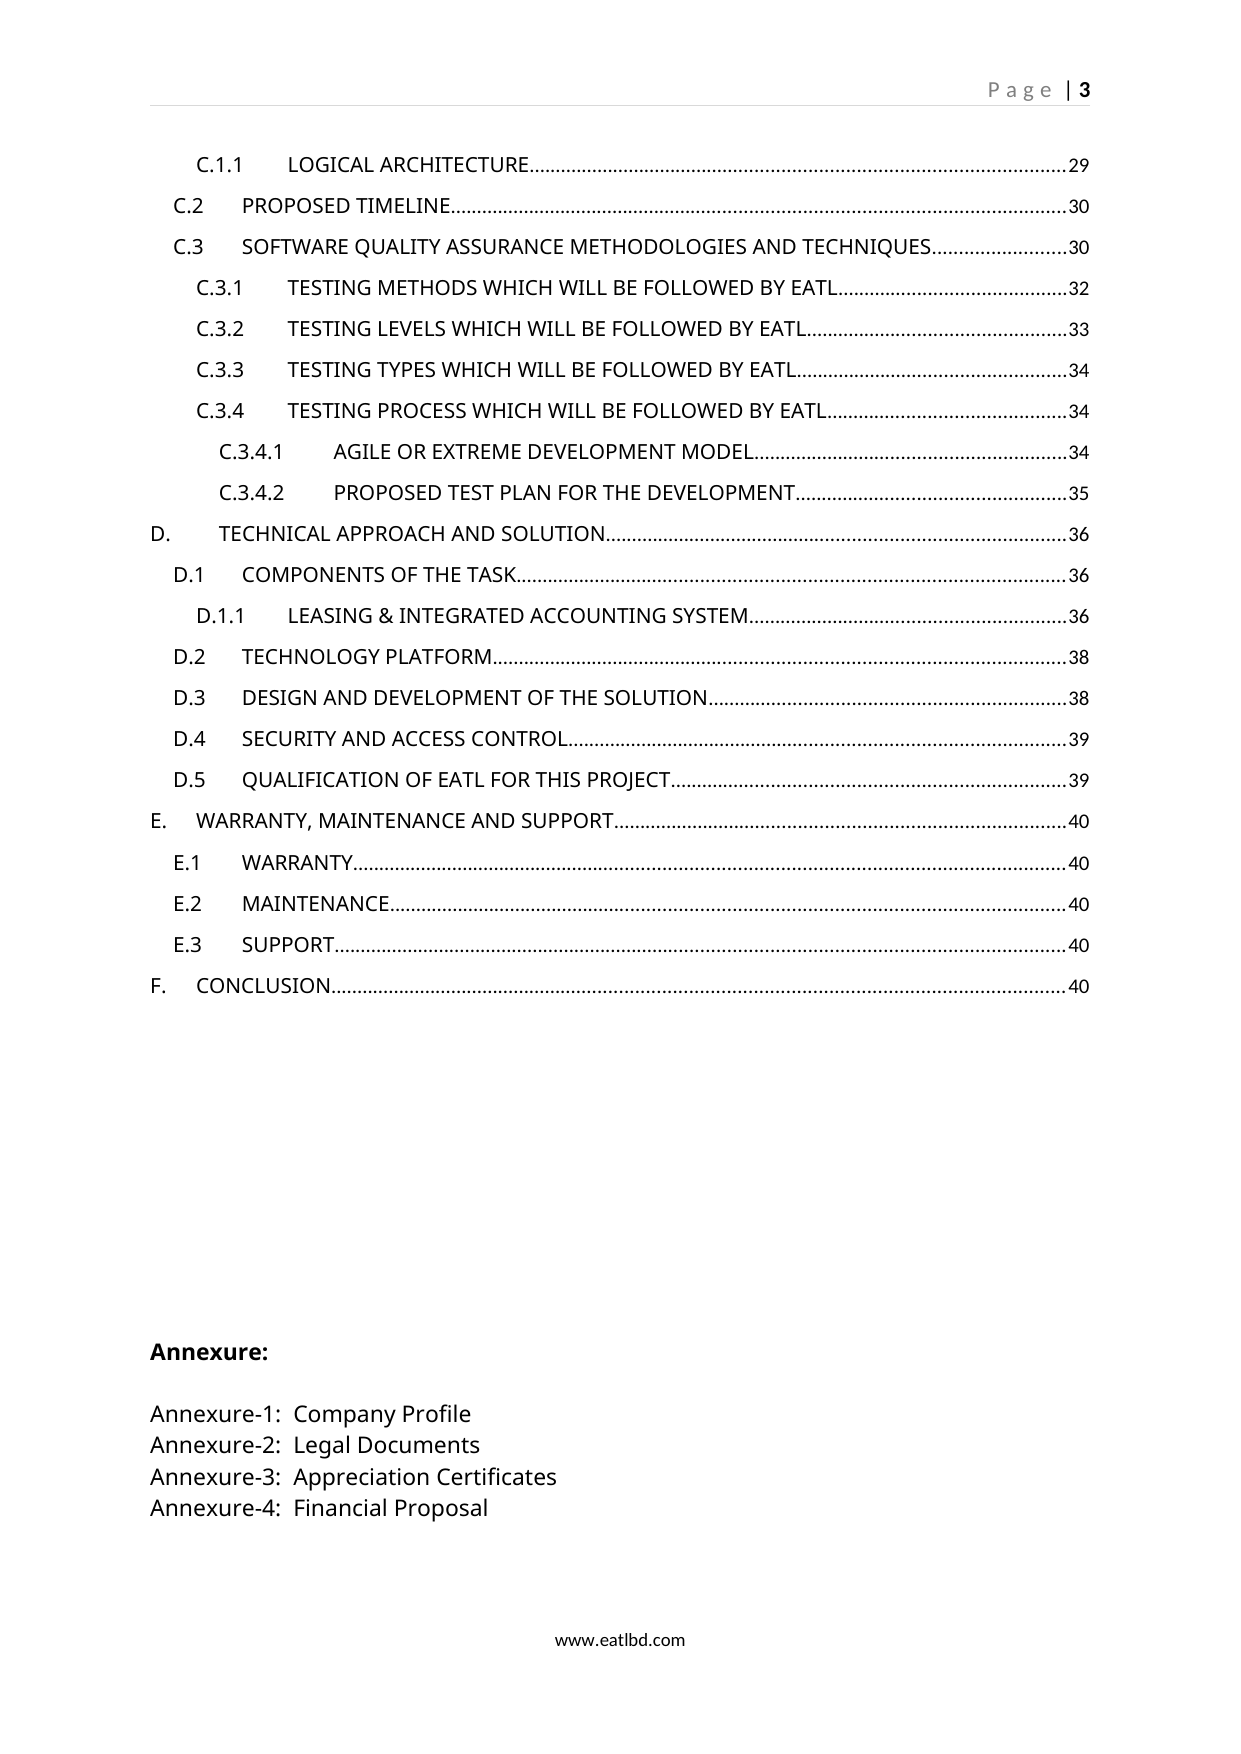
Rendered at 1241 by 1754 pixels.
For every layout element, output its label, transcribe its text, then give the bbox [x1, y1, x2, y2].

text D.1 COMPONENTS OF THE TASK 36 [173, 560, 1090, 589]
text D.3 DESIGN AND DEVELOPMENT OF THE SOLUTION 38 [173, 683, 1090, 712]
text C.2 PROPOSED TIMELINE 30 [173, 191, 1090, 219]
text C.3 SOFTWARE QUALITY ASSURANCE METHODOLOGIES AND TECHNIQUES 30 [173, 232, 1090, 261]
text E.1 WARRANTY 40 [173, 848, 1090, 876]
text C.3.4 TESTING PROCESS WHICH WILL BE FOLLOWED BY EATL 34 [196, 396, 1090, 425]
text C.3.4.1 AGILE OR EXTREME DEVELOPMENT MODEL 34 [219, 437, 1090, 466]
text C.3.1 TESTING METHODS WHICH WILL BE FOLLOWED BY EATL 32 [196, 273, 1090, 302]
text E. WARRANTY, MAINTENANCE AND SUPPORT 40 [150, 807, 1090, 835]
text C.3.2 TESTING LEVELS WHICH WILL BE FOLLOWED BY EATL 33 [196, 314, 1090, 343]
text E.3 SUPPORT 40 [173, 930, 1090, 958]
text C.3.3 TESTING TYPES WHICH WILL BE FOLLOWED BY EATL 34 [196, 355, 1090, 384]
text D.5 QUALIFICATION OF EATL FOR THIS PROJECT 39 [173, 766, 1090, 794]
text F. CONCLUSION 40 [150, 971, 1090, 999]
text C.3.4.2 PROPOSED TEST PLAN FOR THE DEVELOPMENT 35 [219, 478, 1090, 507]
text C.1.1 LOGICAL ARCHITECTURE 29 [196, 150, 1090, 178]
text Annexure-2: Legal Documents [150, 1429, 1090, 1461]
text E.2 MAINTENANCE 40 [173, 889, 1090, 917]
text Annexure-3: Appreciation Certificates [150, 1461, 1090, 1492]
text D.1.1 LEASING & INTEGRATED ACCOUNTING SYSTEM 36 [196, 601, 1090, 630]
text D.2 TECHNOLOGY PLATFORM 38 [173, 642, 1090, 671]
text Annexure: [150, 1336, 1090, 1367]
text D.4 SECURITY AND ACCESS CONTROL 39 [173, 724, 1090, 753]
text Annexure-1: Company Profile [150, 1398, 1090, 1429]
text D. TECHNICAL APPROACH AND SOLUTION 36 [150, 519, 1090, 548]
text Annexure-4: Financial Proposal [150, 1492, 1090, 1523]
